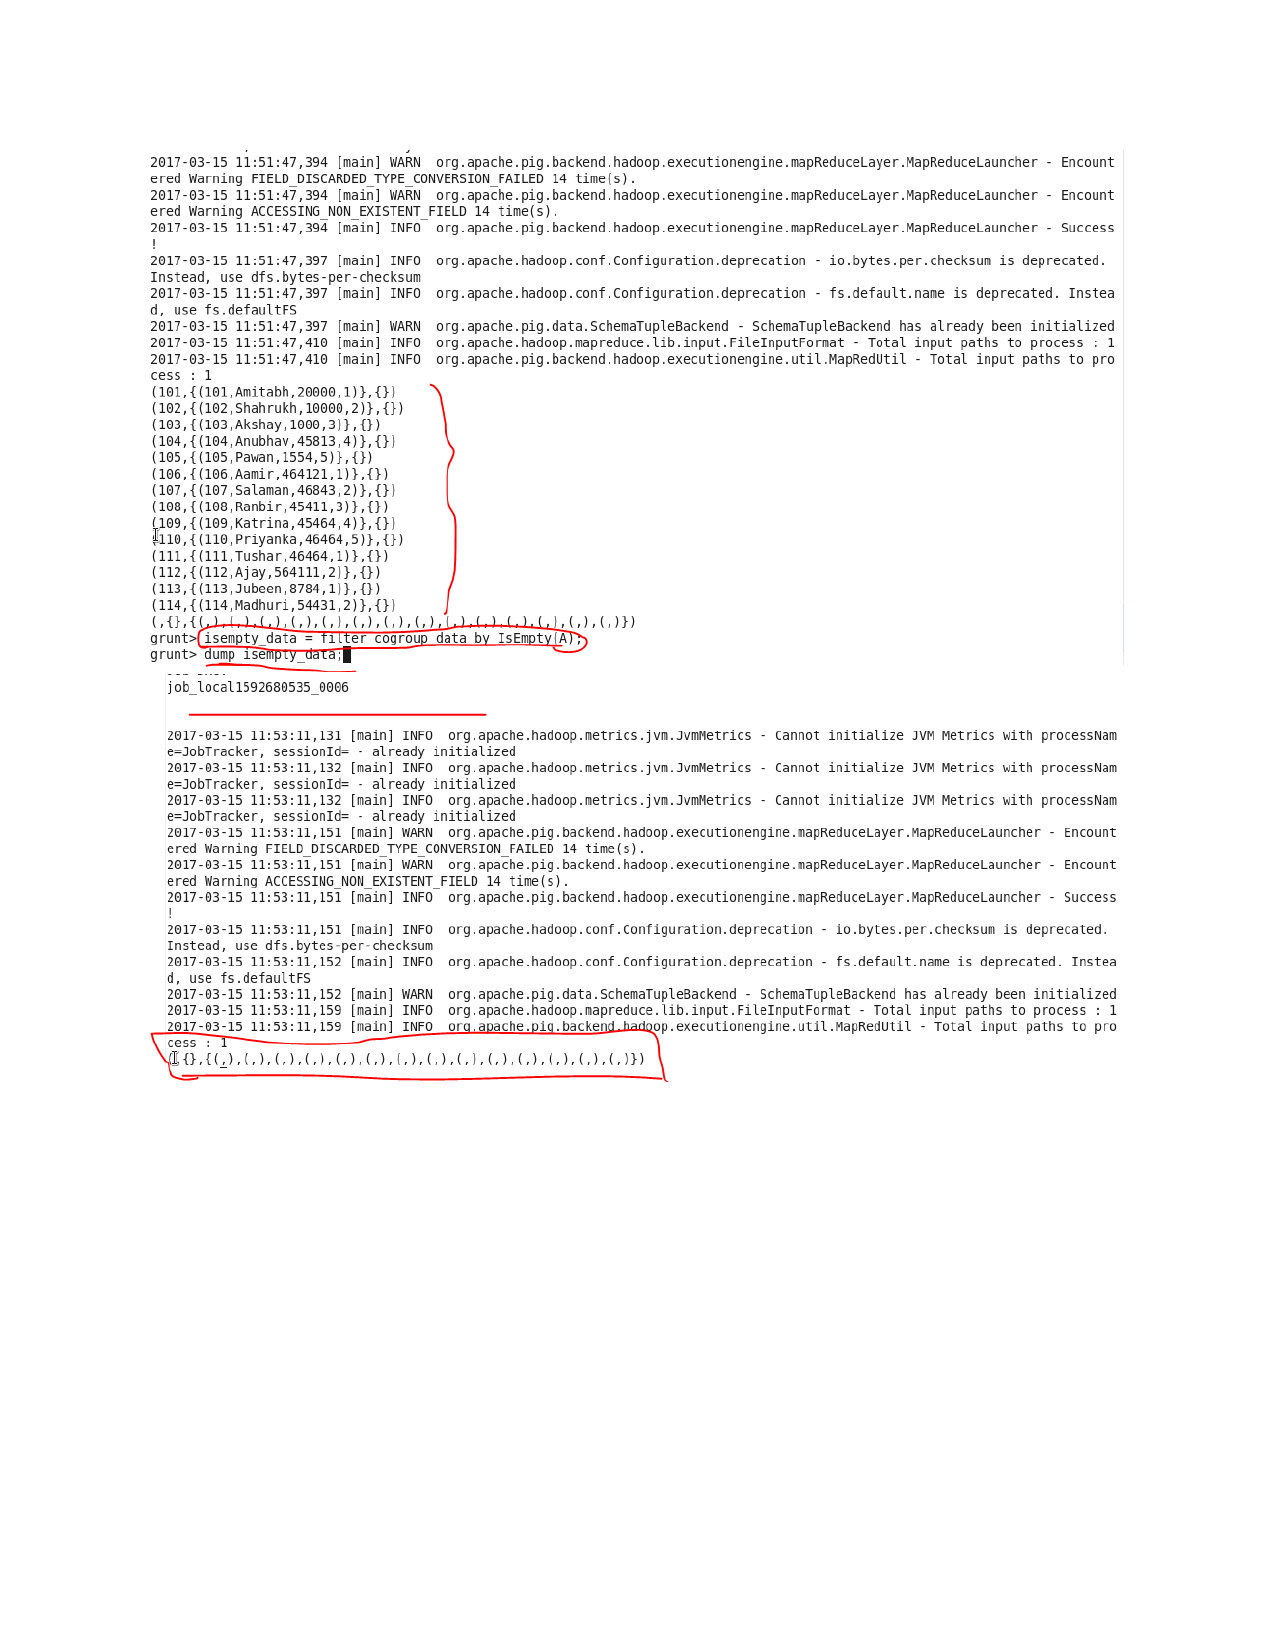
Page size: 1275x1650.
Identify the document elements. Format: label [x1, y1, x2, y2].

picture [150, 150, 1124, 672]
picture [150, 674, 1124, 1082]
